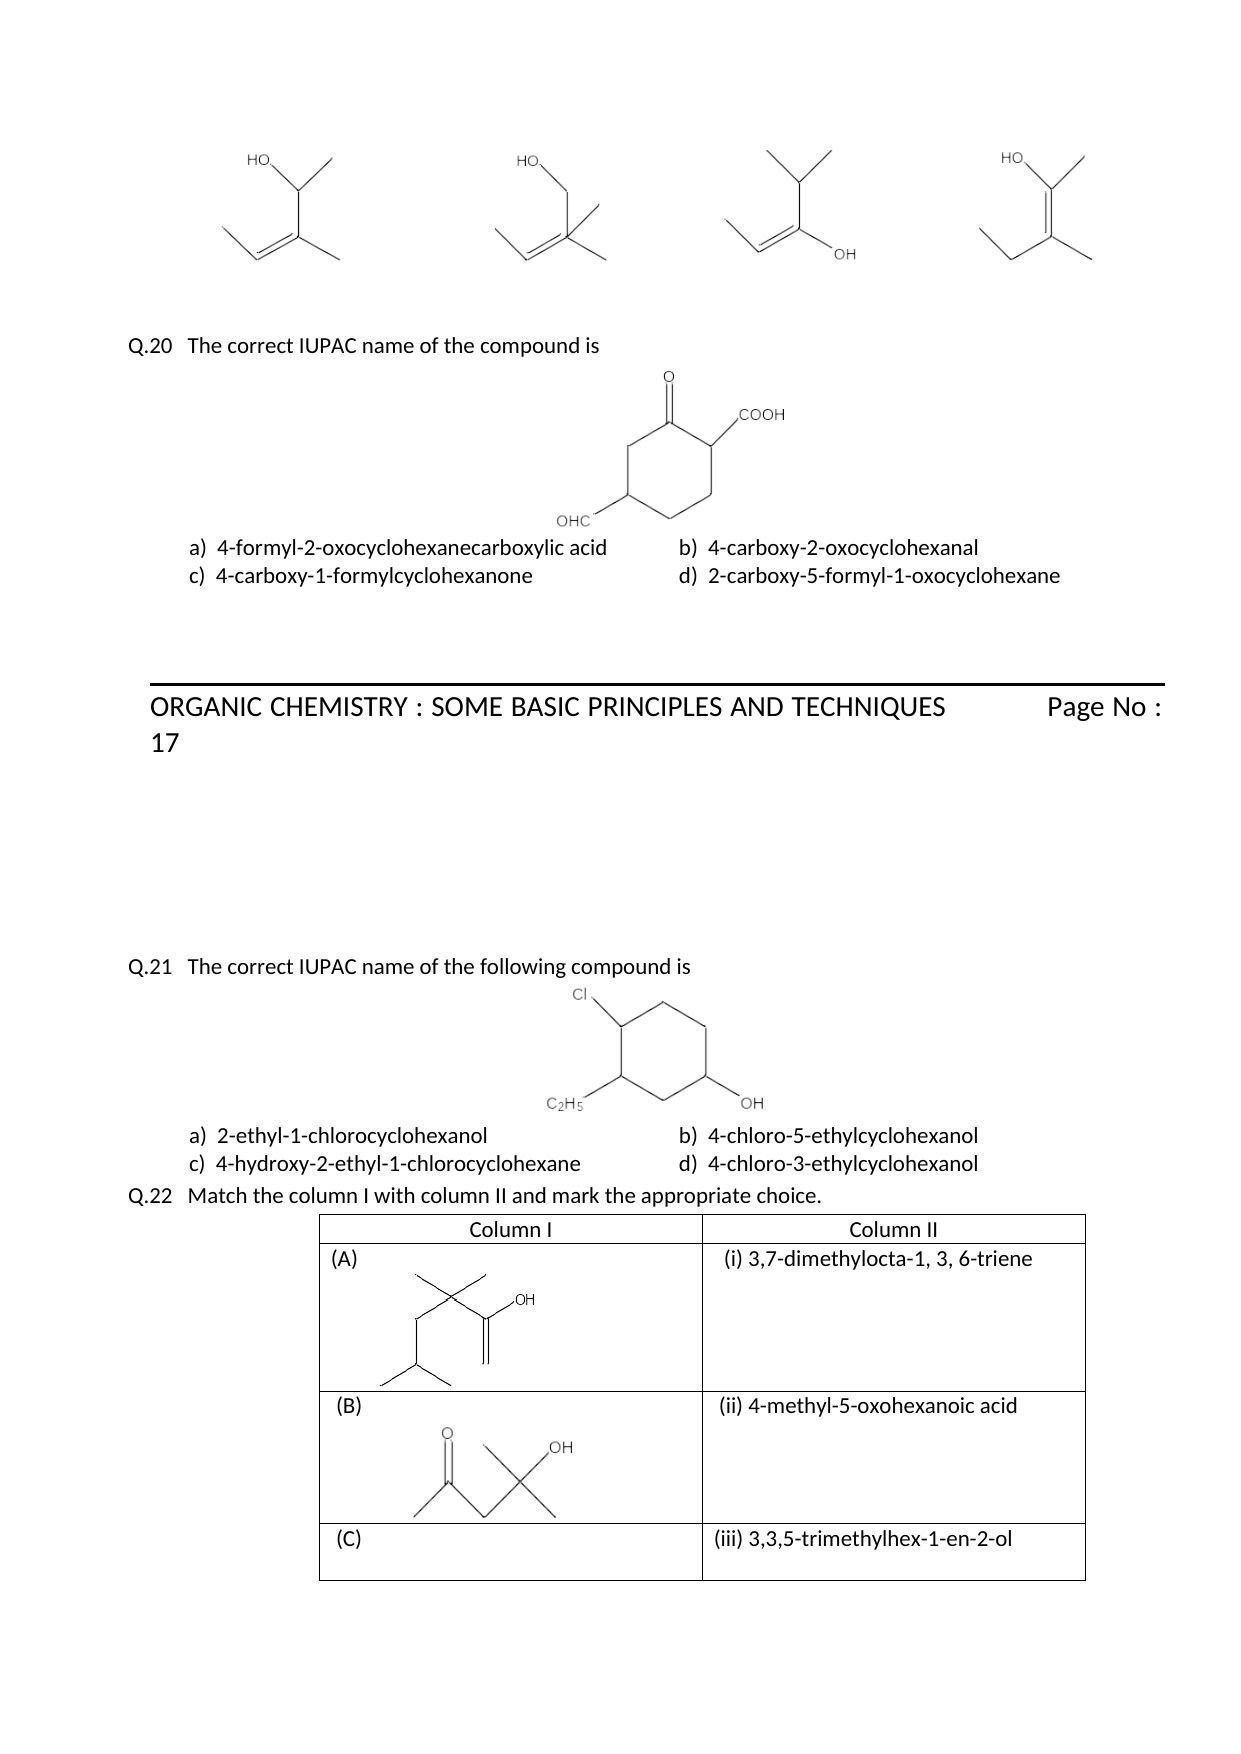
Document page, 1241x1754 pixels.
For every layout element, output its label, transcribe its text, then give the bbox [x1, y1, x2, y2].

list The correct IUPAC name of the compound is [150, 332, 1165, 359]
table_cell (i) 3,7-dimethylocta-1, 3, 6-triene [703, 1244, 1085, 1391]
table_header a) [188, 150, 432, 267]
table_cell c) 4-carboxy-1-formylcyclohexanone [188, 562, 677, 593]
table_header Column II [703, 1215, 1085, 1243]
table_cell (ii) 4-methyl-5-oxohexanoic acid [703, 1392, 1085, 1523]
table_header b) 4-chloro-5-ethylcyclohexanol [677, 1122, 1165, 1149]
list The correct IUPAC name of the following compound is [150, 952, 1165, 980]
table_cell d) 2-carboxy-5-formyl-1-oxocyclohexane [677, 562, 1165, 593]
table_header Column I [320, 1215, 702, 1243]
table_header a) 4-formyl-2-oxocyclohexanecarboxylic acid [188, 534, 677, 562]
table_header c) [676, 150, 921, 267]
table_cell (C) [320, 1524, 702, 1580]
table_header d) [921, 150, 1165, 267]
table_header a) 2-ethyl-1-chlorocyclohexanol [188, 1122, 677, 1149]
table_header b) [432, 150, 676, 267]
text ORGANIC CHEMISTRY : SOME BASIC PRINCIPLES AND TECHNIQUES Page No : 17 [150, 686, 1165, 759]
table_cell (A) [320, 1244, 702, 1391]
table_cell d) 4-chloro-3-ethylcyclohexanol [677, 1150, 1165, 1181]
table_header b) 4-carboxy-2-oxocyclohexanal [677, 534, 1165, 562]
list Match the column I with column II and mark the appropriate choice. [150, 1181, 1165, 1209]
table_cell c) 4-hydroxy-2-ethyl-1-chlorocyclohexane [188, 1150, 677, 1181]
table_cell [703, 1524, 1085, 1580]
table_cell (B) [320, 1392, 702, 1523]
